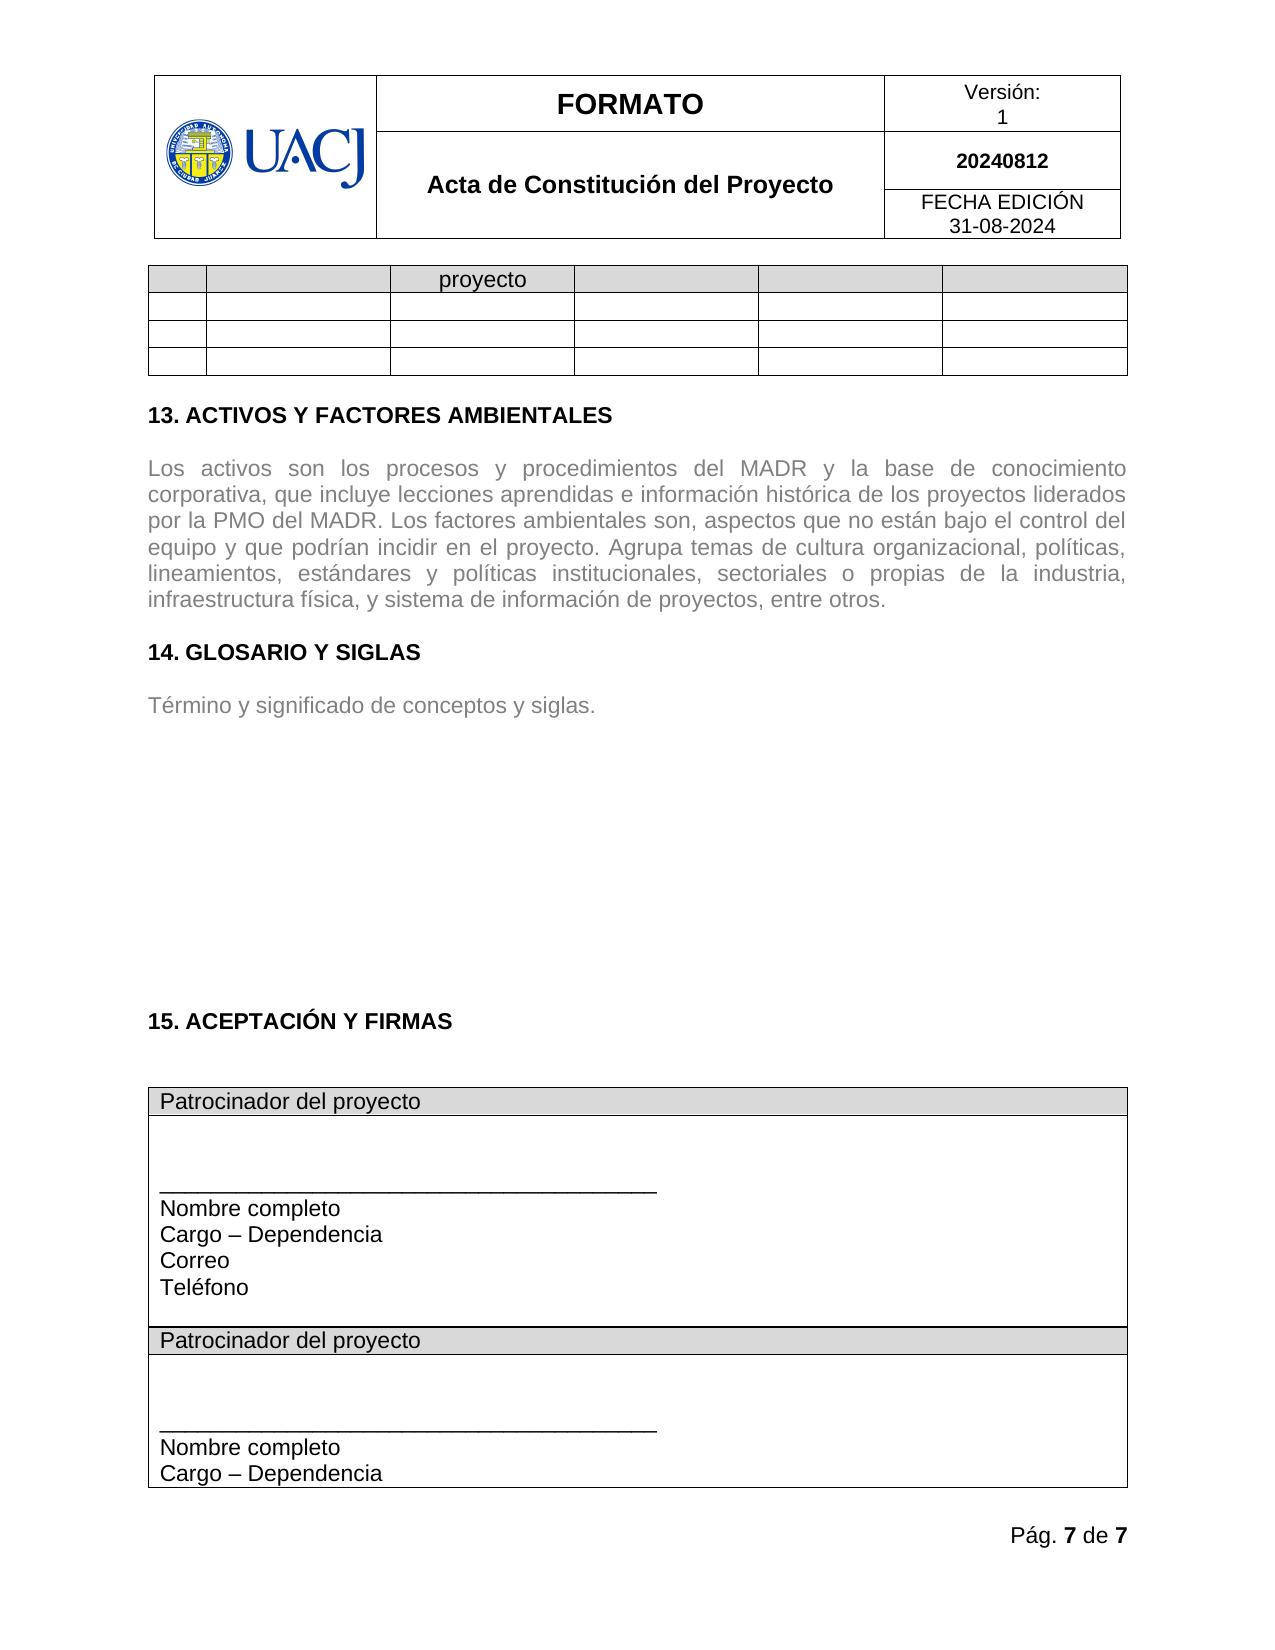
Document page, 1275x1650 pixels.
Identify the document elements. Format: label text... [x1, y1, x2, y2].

table_cell [391, 293, 574, 320]
table_cell [943, 348, 1127, 374]
table_cell _______________________________________ Nombre completo Cargo – Dependencia Correo Teléfono [149, 1355, 1127, 1487]
subtitle ACTIVOS Y FACTORES AMBIENTALES [148, 402, 1127, 428]
table_cell [207, 321, 390, 347]
table_cell [207, 293, 390, 320]
table_cell [759, 348, 942, 374]
table_header Cargo – Rol en proyecto [391, 266, 574, 292]
text Término y significado de conceptos y siglas. [148, 692, 1127, 718]
table_cell _______________________________________ Nombre completo Cargo – Dependencia Correo Teléfono [149, 1116, 1127, 1326]
table_header Nombre [207, 266, 390, 292]
table_cell [149, 321, 206, 347]
table_cell [149, 348, 206, 374]
picture [161, 116, 369, 197]
table_cell [391, 321, 574, 347]
subtitle GLOSARIO Y SIGLAS [148, 639, 1127, 665]
text Los activos son los procesos y procedimientos del MADR y la base de conocimiento corporativa, que incluye lecciones aprendidas e información histórica de los proyectos liderados por la PMO del MADR. Los factores ambientales son, aspectos que no están bajo el control del equipo y que podrían incidir en el proyecto. Agrupa temas de cultura organizacional, políticas, lineamientos, estándares y políticas institucionales, sectoriales o propias de la industria, infraestructura física, y sistema de información de proyectos, entre otros. [148, 454, 1127, 613]
table_cell [943, 293, 1127, 320]
table_header Correo [759, 266, 942, 292]
subtitle ACEPTACIÓN Y FIRMAS [148, 1008, 1127, 1034]
table_cell [759, 293, 942, 320]
table_header Teléfono [943, 266, 1127, 292]
table_cell [943, 321, 1127, 347]
table_cell [391, 348, 574, 374]
table_cell [149, 293, 206, 320]
table_cell [575, 321, 758, 347]
table_cell Patrocinador del proyecto [149, 1328, 1127, 1354]
table_cell [207, 348, 390, 374]
table_header Dependencia [575, 266, 758, 292]
table_header No [149, 266, 206, 292]
table_cell [575, 293, 758, 320]
table_cell [759, 321, 942, 347]
table_cell [575, 348, 758, 374]
table_header Patrocinador del proyecto [149, 1088, 1127, 1114]
